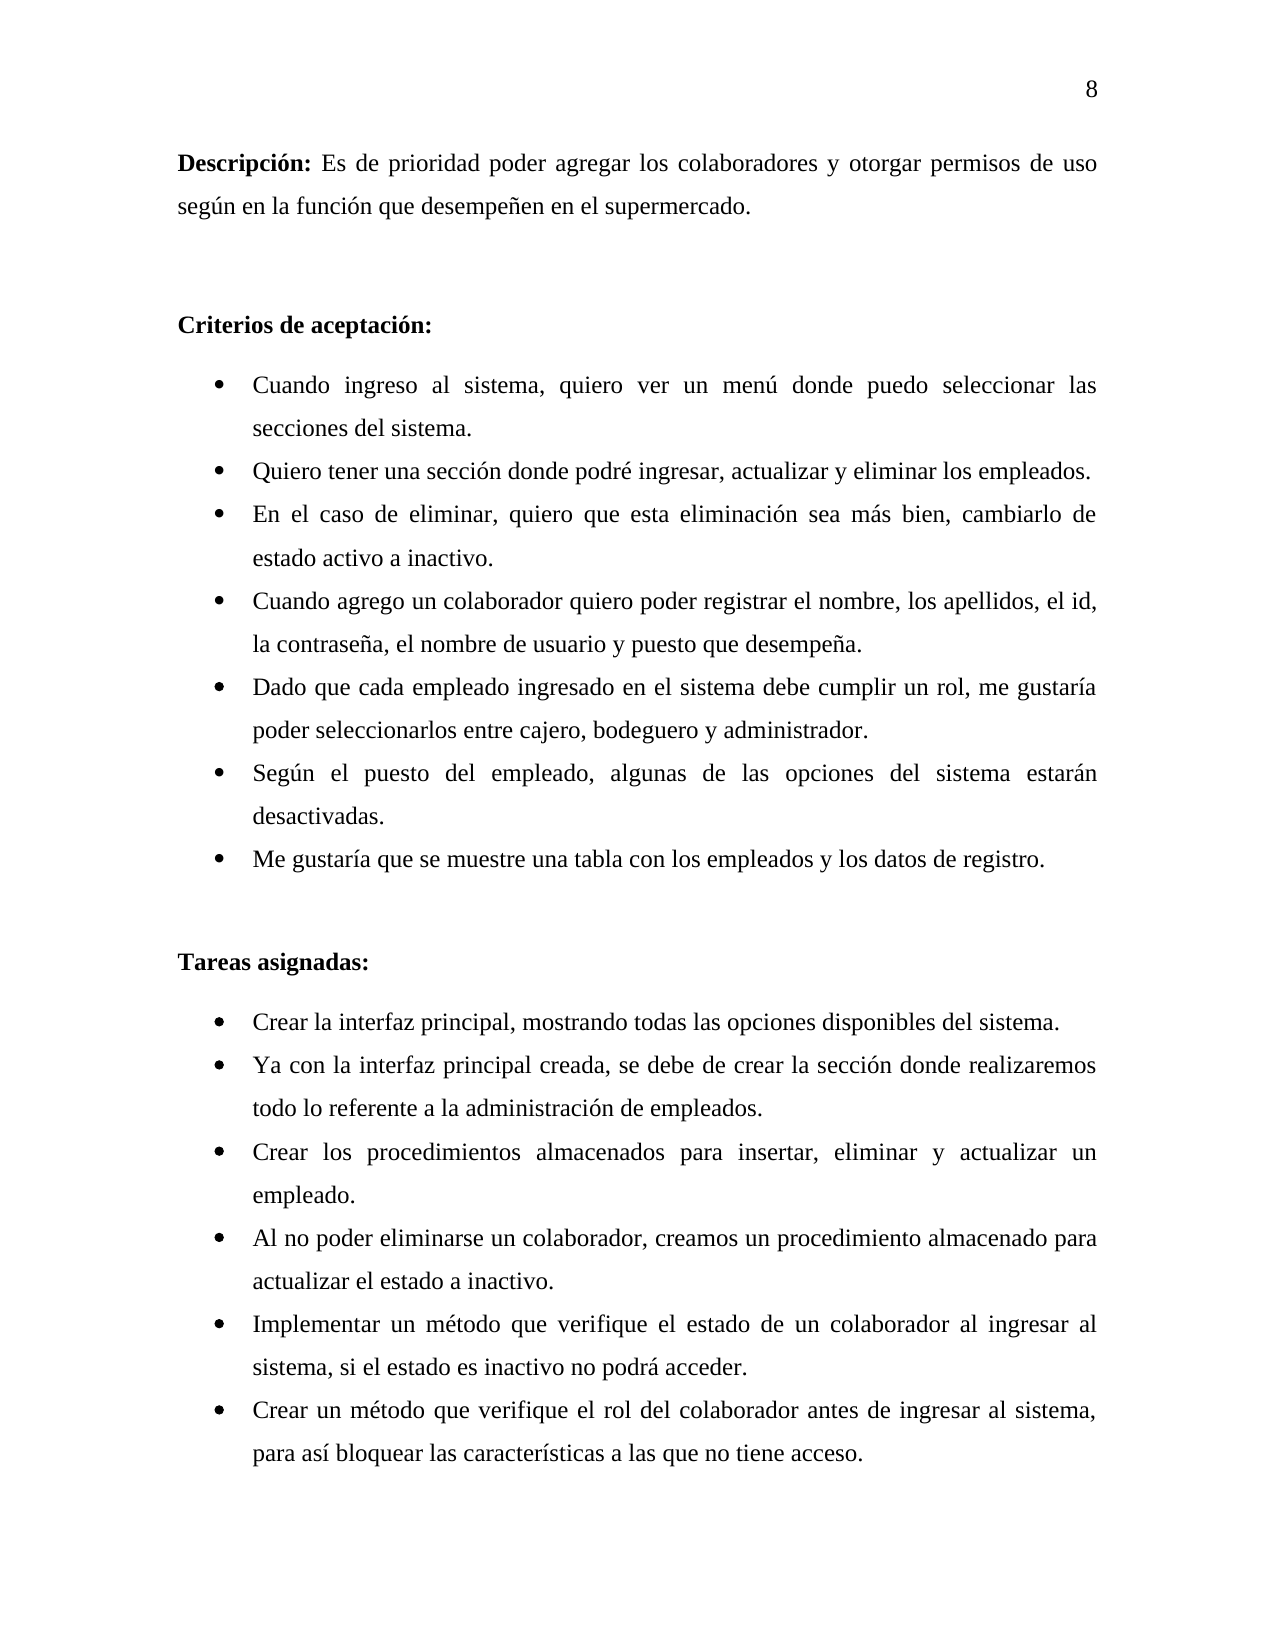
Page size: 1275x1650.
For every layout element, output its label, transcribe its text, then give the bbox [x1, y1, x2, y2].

text Descripción: Es de prioridad poder agregar los colaboradores y otorgar permisos de uso según en la función que desempeñen en el supermercado. [177, 148, 1098, 219]
text Criterios de aceptación: [177, 310, 1098, 339]
list Ya con la interfaz principal creada, se debe de crear la sección donde realizaremos todo lo referente a la administración de empleados. [215, 1050, 1098, 1122]
list Dado que cada empleado ingresado en el sistema debe cumplir un rol, me gustaría poder seleccionarlos entre cajero, bodeguero y administrador. [215, 672, 1098, 744]
text Tareas asignadas: [177, 947, 1098, 976]
list Crear la interfaz principal, mostrando todas las opciones disponibles del sistema. [215, 1007, 1098, 1036]
list Quiero tener una sección donde podré ingresar, actualizar y eliminar los empleados. [215, 456, 1098, 485]
list Según el puesto del empleado, algunas de las opciones del sistema estarán desactivadas. [215, 758, 1098, 830]
list En el caso de eliminar, quiero que esta eliminación sea más bien, cambiarlo de estado activo a inactivo. [215, 499, 1098, 571]
list Crear un método que verifique el rol del colaborador antes de ingresar al sistema, para así bloquear las características a las que no tiene acceso. [215, 1395, 1098, 1467]
list Crear los procedimientos almacenados para insertar, eliminar y actualizar un empleado. [215, 1137, 1098, 1208]
list Cuando ingreso al sistema, quiero ver un menú donde puedo seleccionar las secciones del sistema. [215, 370, 1098, 442]
list Cuando agrego un colaborador quiero poder registrar el nombre, los apellidos, el id, la contraseña, el nombre de usuario y puesto que desempeña. [215, 586, 1098, 658]
list Me gustaría que se muestre una tabla con los empleados y los datos de registro. [215, 844, 1098, 873]
list Al no poder eliminarse un colaborador, creamos un procedimiento almacenado para actualizar el estado a inactivo. [215, 1223, 1098, 1295]
list Implementar un método que verifique el estado de un colaborador al ingresar al sistema, si el estado es inactivo no podrá acceder. [215, 1309, 1098, 1381]
